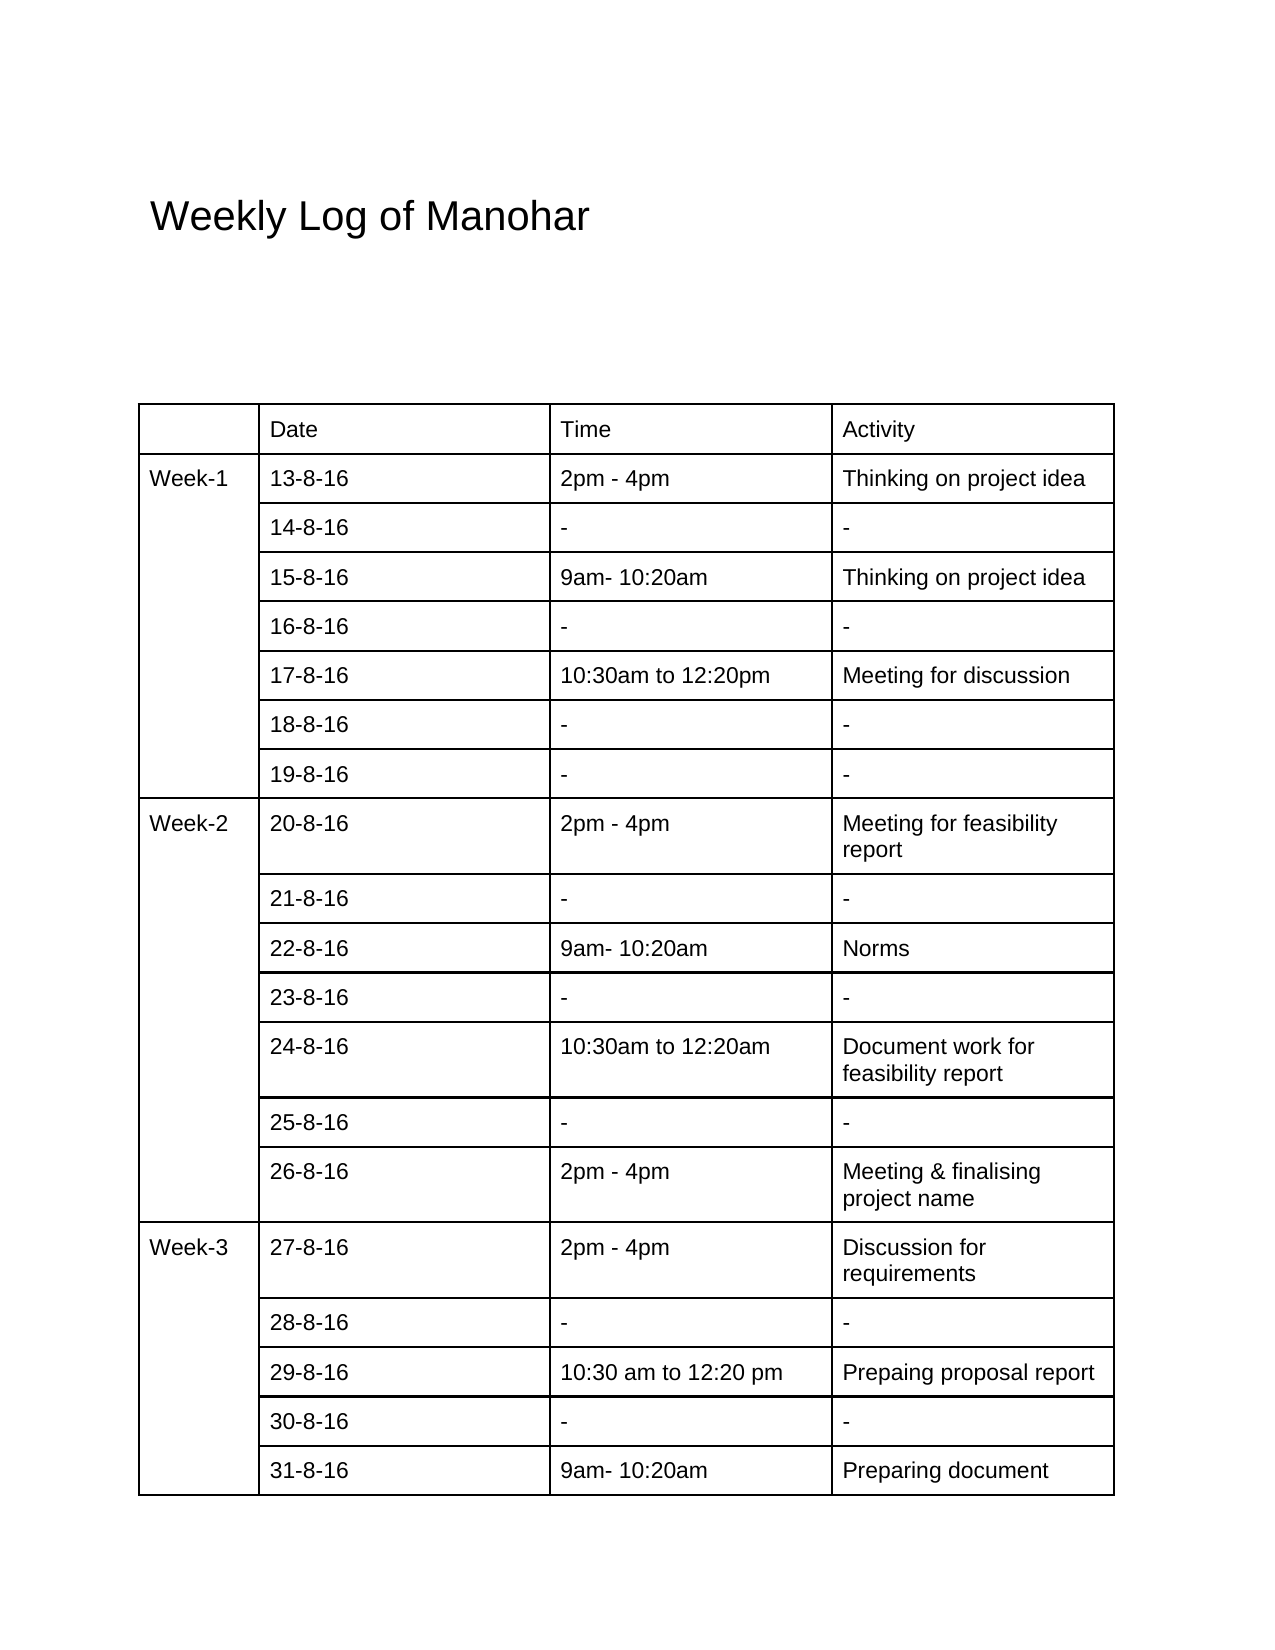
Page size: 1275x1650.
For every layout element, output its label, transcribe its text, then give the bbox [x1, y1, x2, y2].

table_cell 10:30am to 12:20pm [551, 652, 831, 699]
table_cell - [551, 1398, 831, 1445]
table_cell - [833, 875, 1113, 922]
table_cell 26-8-16 [260, 1148, 549, 1221]
table_cell 2pm - 4pm [551, 455, 831, 502]
table_cell 19-8-16 [260, 750, 549, 797]
table_header Activity [833, 405, 1113, 452]
table_cell 24-8-16 [260, 1023, 549, 1096]
table_cell - [551, 701, 831, 748]
table_cell - [833, 1299, 1113, 1346]
table_header Time [551, 405, 831, 452]
table_cell Prepaing proposal report [833, 1348, 1113, 1395]
table_cell 31-8-16 [260, 1447, 549, 1494]
table_cell Meeting & finalising project name [833, 1148, 1113, 1221]
table_cell Thinking on project idea [833, 553, 1113, 600]
table_cell - [551, 750, 831, 797]
table_cell 2pm - 4pm [551, 799, 831, 873]
table_cell Thinking on project idea [833, 455, 1113, 502]
table_cell Week-2 [140, 799, 258, 1221]
table_cell 10:30am to 12:20am [551, 1023, 831, 1096]
table_cell 9am- 10:20am [551, 924, 831, 971]
table_cell 18-8-16 [260, 701, 549, 748]
table_cell - [833, 701, 1113, 748]
table_cell - [551, 504, 831, 551]
table_cell 28-8-16 [260, 1299, 549, 1346]
table_cell 16-8-16 [260, 602, 549, 649]
table_cell 20-8-16 [260, 799, 549, 873]
table_cell - [551, 974, 831, 1021]
table_cell - [551, 875, 831, 922]
table_cell 25-8-16 [260, 1099, 549, 1146]
table_cell Document work for feasibility report [833, 1023, 1113, 1096]
table_cell - [833, 1099, 1113, 1146]
table_cell - [551, 1099, 831, 1146]
table_cell 14-8-16 [260, 504, 549, 551]
table_cell Meeting for feasibility report [833, 799, 1113, 873]
table_cell Week-1 [140, 455, 258, 797]
table_cell - [833, 974, 1113, 1021]
table_cell 9am- 10:20am [551, 1447, 831, 1494]
table_cell 10:30 am to 12:20 pm [551, 1348, 831, 1395]
table_cell - [833, 504, 1113, 551]
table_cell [833, 1447, 1113, 1494]
table_cell 29-8-16 [260, 1348, 549, 1395]
table_cell 2pm - 4pm [551, 1223, 831, 1297]
subtitle Weekly Log of Manohar [150, 192, 1125, 239]
table_cell 27-8-16 [260, 1223, 549, 1297]
table_cell - [833, 1398, 1113, 1445]
table_cell Week-3 [140, 1223, 258, 1494]
table_cell Meeting for discussion [833, 652, 1113, 699]
table_cell 21-8-16 [260, 875, 549, 922]
table_cell Discussion for requirements [833, 1223, 1113, 1297]
table_cell - [833, 750, 1113, 797]
table_cell 9am- 10:20am [551, 553, 831, 600]
table_cell 13-8-16 [260, 455, 549, 502]
table_cell - [551, 602, 831, 649]
table_cell 22-8-16 [260, 924, 549, 971]
table_cell 23-8-16 [260, 974, 549, 1021]
table_cell - [551, 1299, 831, 1346]
table_cell 17-8-16 [260, 652, 549, 699]
table_cell Norms [833, 924, 1113, 971]
table_cell 30-8-16 [260, 1398, 549, 1445]
table_cell 15-8-16 [260, 553, 549, 600]
table_cell - [833, 602, 1113, 649]
table_header [140, 405, 258, 452]
table_cell 2pm - 4pm [551, 1148, 831, 1221]
table_header Date [260, 405, 549, 452]
